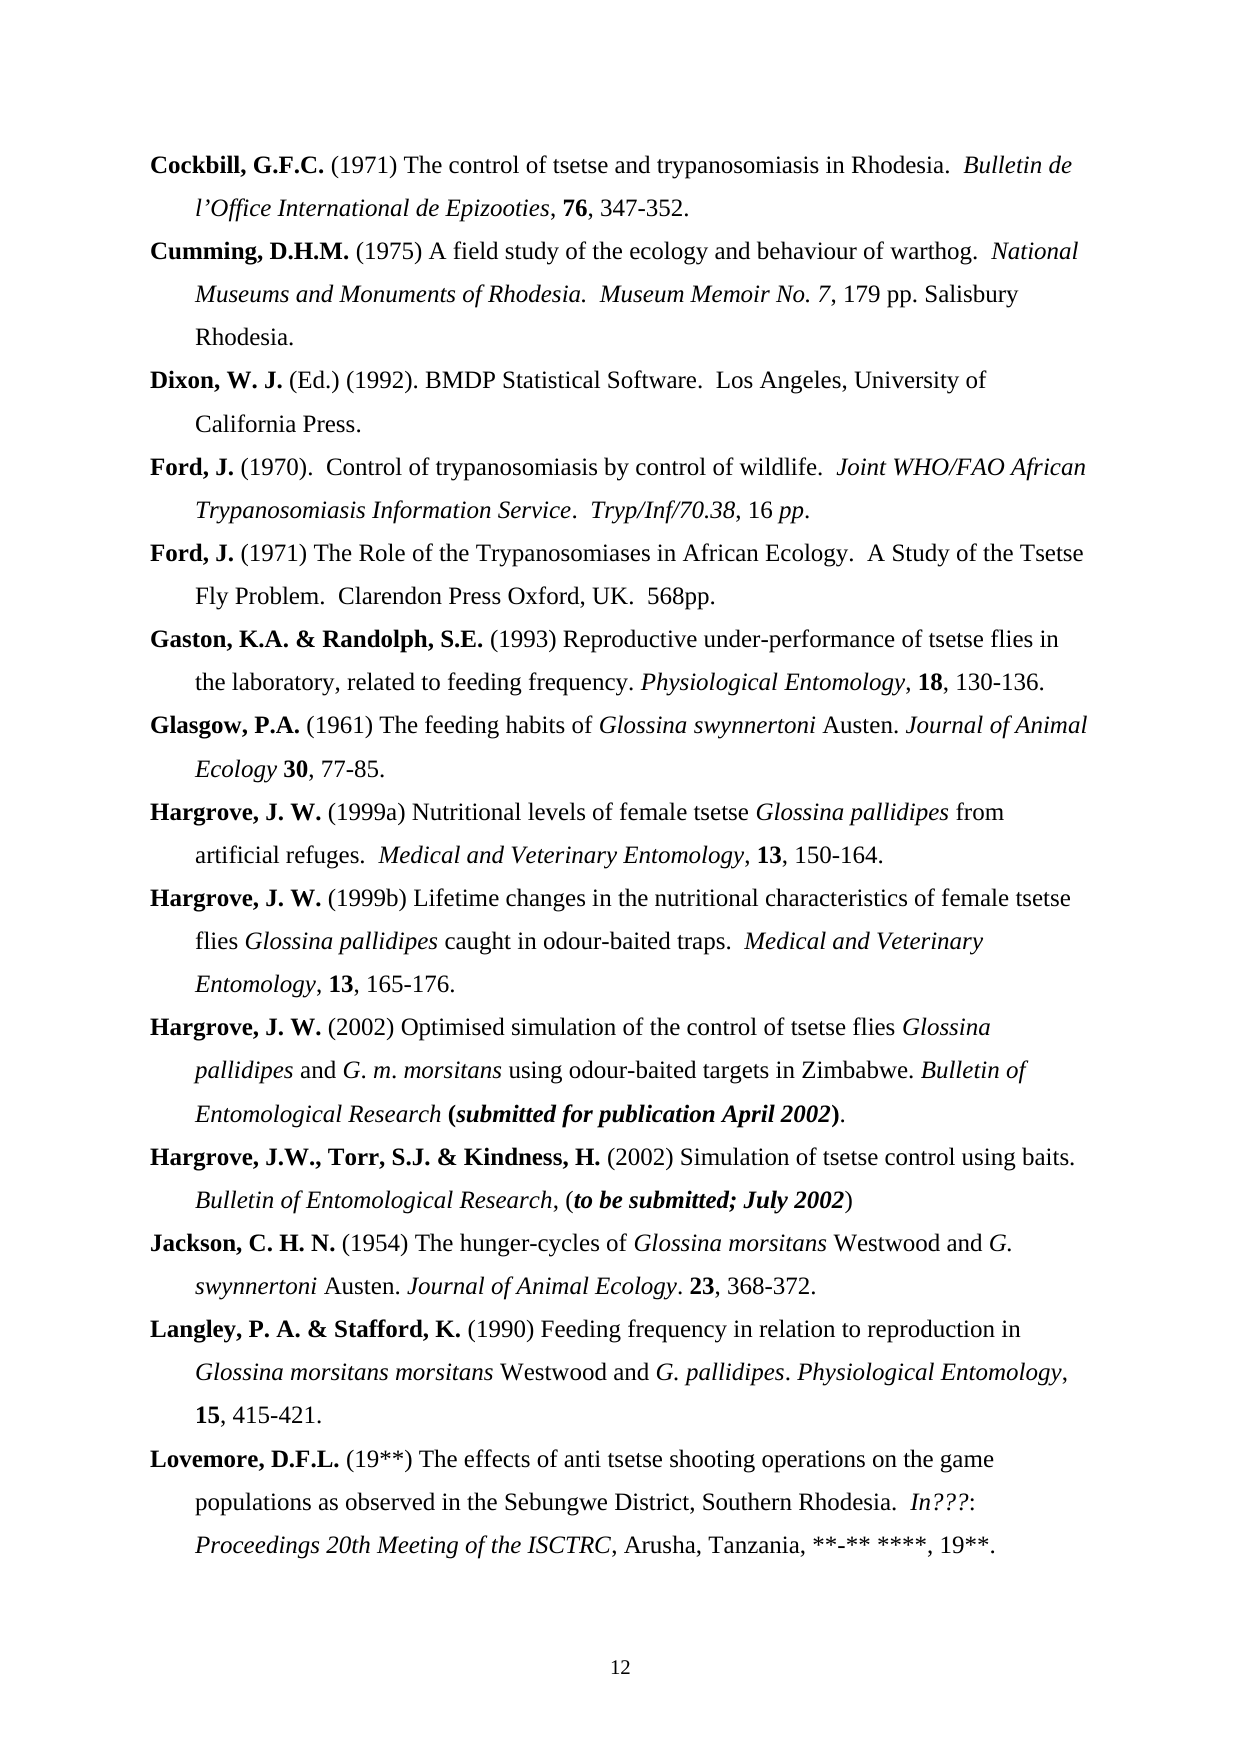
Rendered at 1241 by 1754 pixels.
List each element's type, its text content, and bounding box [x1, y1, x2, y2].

text Lovemore, D.F.L. (19**) The effects of anti tsetse shooting operations on the game populations as observed in the Sebungwe District, Southern Rhodesia. In???: Proceedings 20th Meeting of the ISCTRC, Arusha, Tanzania, **-** ****, 19**. [150, 1444, 1090, 1559]
text Dixon, W. J. (Ed.) (1992). BMDP Statistical Software. Los Angeles, University of California Press. [150, 366, 1090, 437]
text Hargrove, J. W. (1999b) Lifetime changes in the nutritional characteristics of female tsetse flies Glossina pallidipes caught in odour-baited traps. Medical and Veterinary Entomology, 13, 165-176. [150, 883, 1090, 998]
text Cockbill, G.F.C. (1971) The control of tsetse and trypanosomiasis in Rhodesia. Bulletin de l’Office International de Epizooties, 76, 347-352. [150, 150, 1090, 222]
text Cumming, D.H.M. (1975) A field study of the ecology and behaviour of warthog. National Museums and Monuments of Rhodesia. Museum Memoir No. 7, 179 pp. Salisbury Rhodesia. [150, 236, 1090, 351]
text Ford, J. (1971) The Role of the Trypanosomiases in African Ecology. A Study of the Tsetse Fly Problem. Clarendon Press Oxford, UK. 568pp. [150, 538, 1090, 610]
text Gaston, K.A. & Randolph, S.E. (1993) Reproductive under-performance of tsetse flies in the laboratory, related to feeding frequency. Physiological Entomology, 18, 130-136. [150, 624, 1090, 696]
text Ford, J. (1970). Control of trypanosomiasis by control of wildlife. Joint WHO/FAO African Trypanosomiasis Information Service. Tryp/Inf/70.38, 16 pp. [150, 452, 1090, 524]
text Jackson, C. H. N. (1954) The hunger-cycles of Glossina morsitans Westwood and G. swynnertoni Austen. Journal of Animal Ecology. 23, 368-372. [150, 1228, 1090, 1300]
text Langley, P. A. & Stafford, K. (1990) Feeding frequency in relation to reproduction in Glossina morsitans morsitans Westwood and G. pallidipes. Physiological Entomology, 15, 415-421. [150, 1314, 1090, 1429]
text Glasgow, P.A. (1961) The feeding habits of Glossina swynnertoni Austen. Journal of Animal Ecology 30, 77-85. [150, 711, 1090, 782]
text Hargrove, J. W. (2002) Optimised simulation of the control of tsetse flies Glossina pallidipes and G. m. morsitans using odour-baited targets in Zimbabwe. Bulletin of Entomological Research (submitted for publication April 2002). [150, 1012, 1090, 1127]
text Hargrove, J. W. (1999a) Nutritional levels of female tsetse Glossina pallidipes from artificial refuges. Medical and Veterinary Entomology, 13, 150-164. [150, 797, 1090, 869]
text Hargrove, J.W., Torr, S.J. & Kindness, H. (2002) Simulation of tsetse control using baits. Bulletin of Entomological Research, (to be submitted; July 2002) [150, 1142, 1090, 1214]
